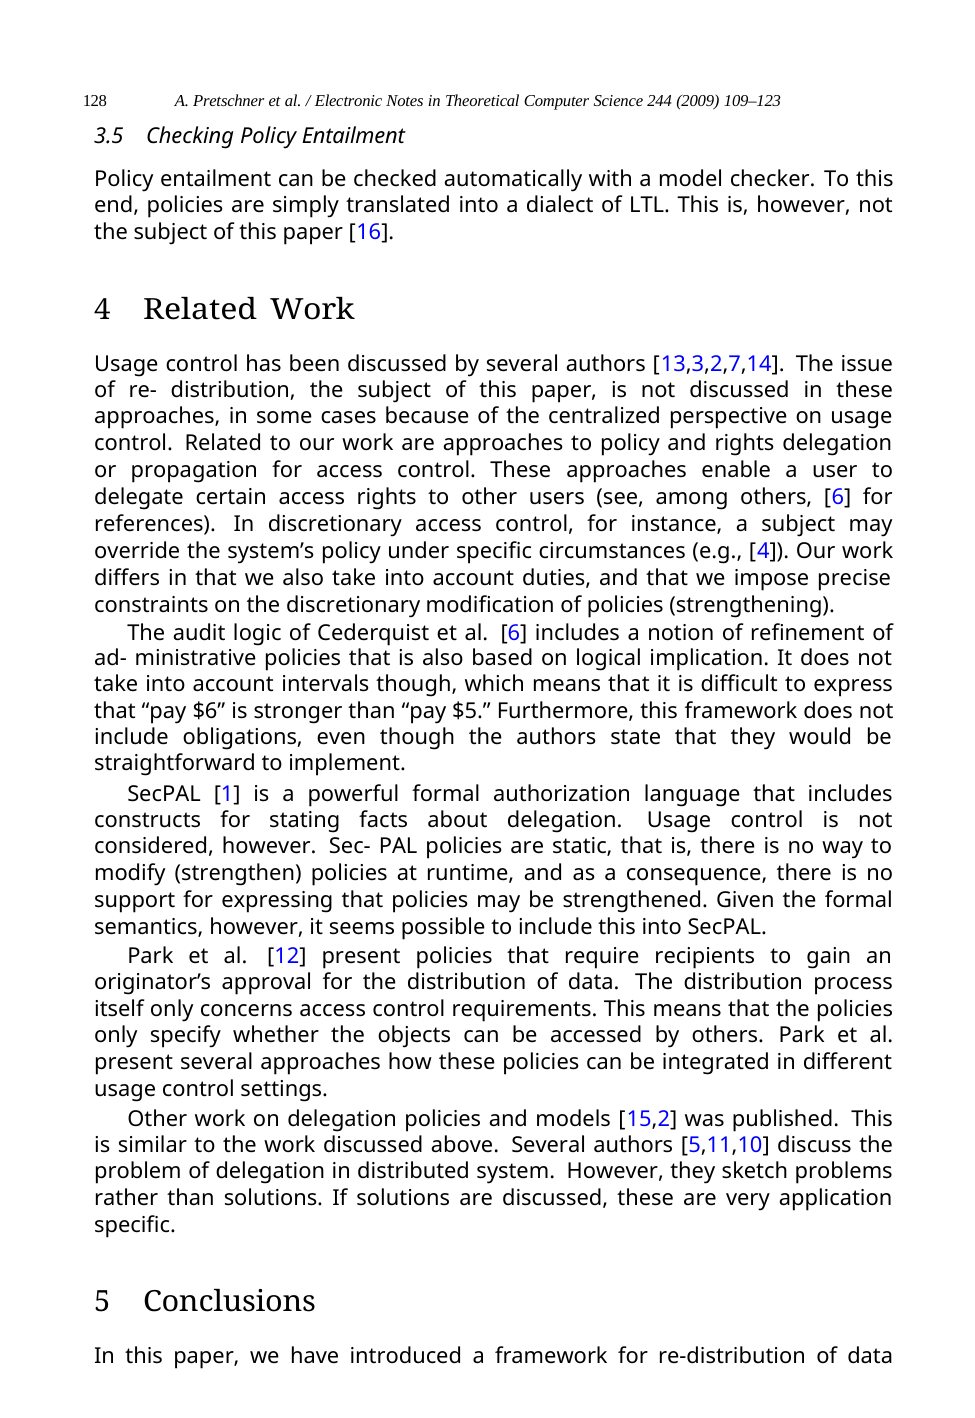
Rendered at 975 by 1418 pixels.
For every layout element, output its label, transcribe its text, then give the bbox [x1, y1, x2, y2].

text SecPAL [1] is a powerful formal authorization language that includes constructs for stating facts about delegation. Usage control is not considered, however. Sec- PAL policies are static, that is, there is no way to modify (strengthen) policies at runtime, and as a consequence, there is no support for expressing that policies may be strengthened. Given the formal semantics, however, it seems possible to include this into SecPAL. [94, 780, 893, 941]
subtitle Related Work [94, 288, 923, 328]
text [94, 1342, 893, 1369]
text Usage control has been discussed by several authors [13,3,2,7,14]. The issue of re- distribution, the subject of this paper, is not discussed in these approaches, in some cases because of the centralized perspective on usage control. Related to our work are approaches to policy and rights delegation or propagation for access control. These approaches enable a user to delegate certain access rights to other users (see, among others, [6] for references). In discretionary access control, for instance, a subject may override the system’s policy under specific circumstances (e.g., [4]). Our work differs in that we also take into account duties, and that we impose precise constraints on the discretionary modification of policies (strengthening). [94, 350, 893, 618]
text Other work on delegation policies and models [15,2] was published. This is similar to the work discussed above. Several authors [5,11,10] discuss the problem of delegation in distributed system. However, they sketch problems rather than solutions. If solutions are discussed, these are very application specific. [94, 1105, 893, 1239]
text The audit logic of Cederquist et al. [6] includes a notion of refinement of ad- ministrative policies that is also based on logical implication. It does not take into account intervals though, which means that it is difficult to express that “pay $6” is stronger than “pay $5.” Furthermore, this framework does not include obligations, even though the authors state that they would be straightforward to implement. [94, 619, 893, 777]
subtitle Conclusions [94, 1280, 923, 1320]
text Park et al. [12] present policies that require recipients to gain an originator’s approval for the distribution of data. The distribution process itself only concerns access control requirements. This means that the policies only specify whether the objects can be accessed by others. Park et al. present several approaches how these policies can be integrated in different usage control settings. [94, 942, 893, 1103]
list Checking Policy Entailment [94, 120, 923, 150]
text Policy entailment can be checked automatically with a model checker. To this end, policies are simply translated into a dialect of LTL. This is, however, not the subject of this paper [16]. [94, 166, 893, 246]
